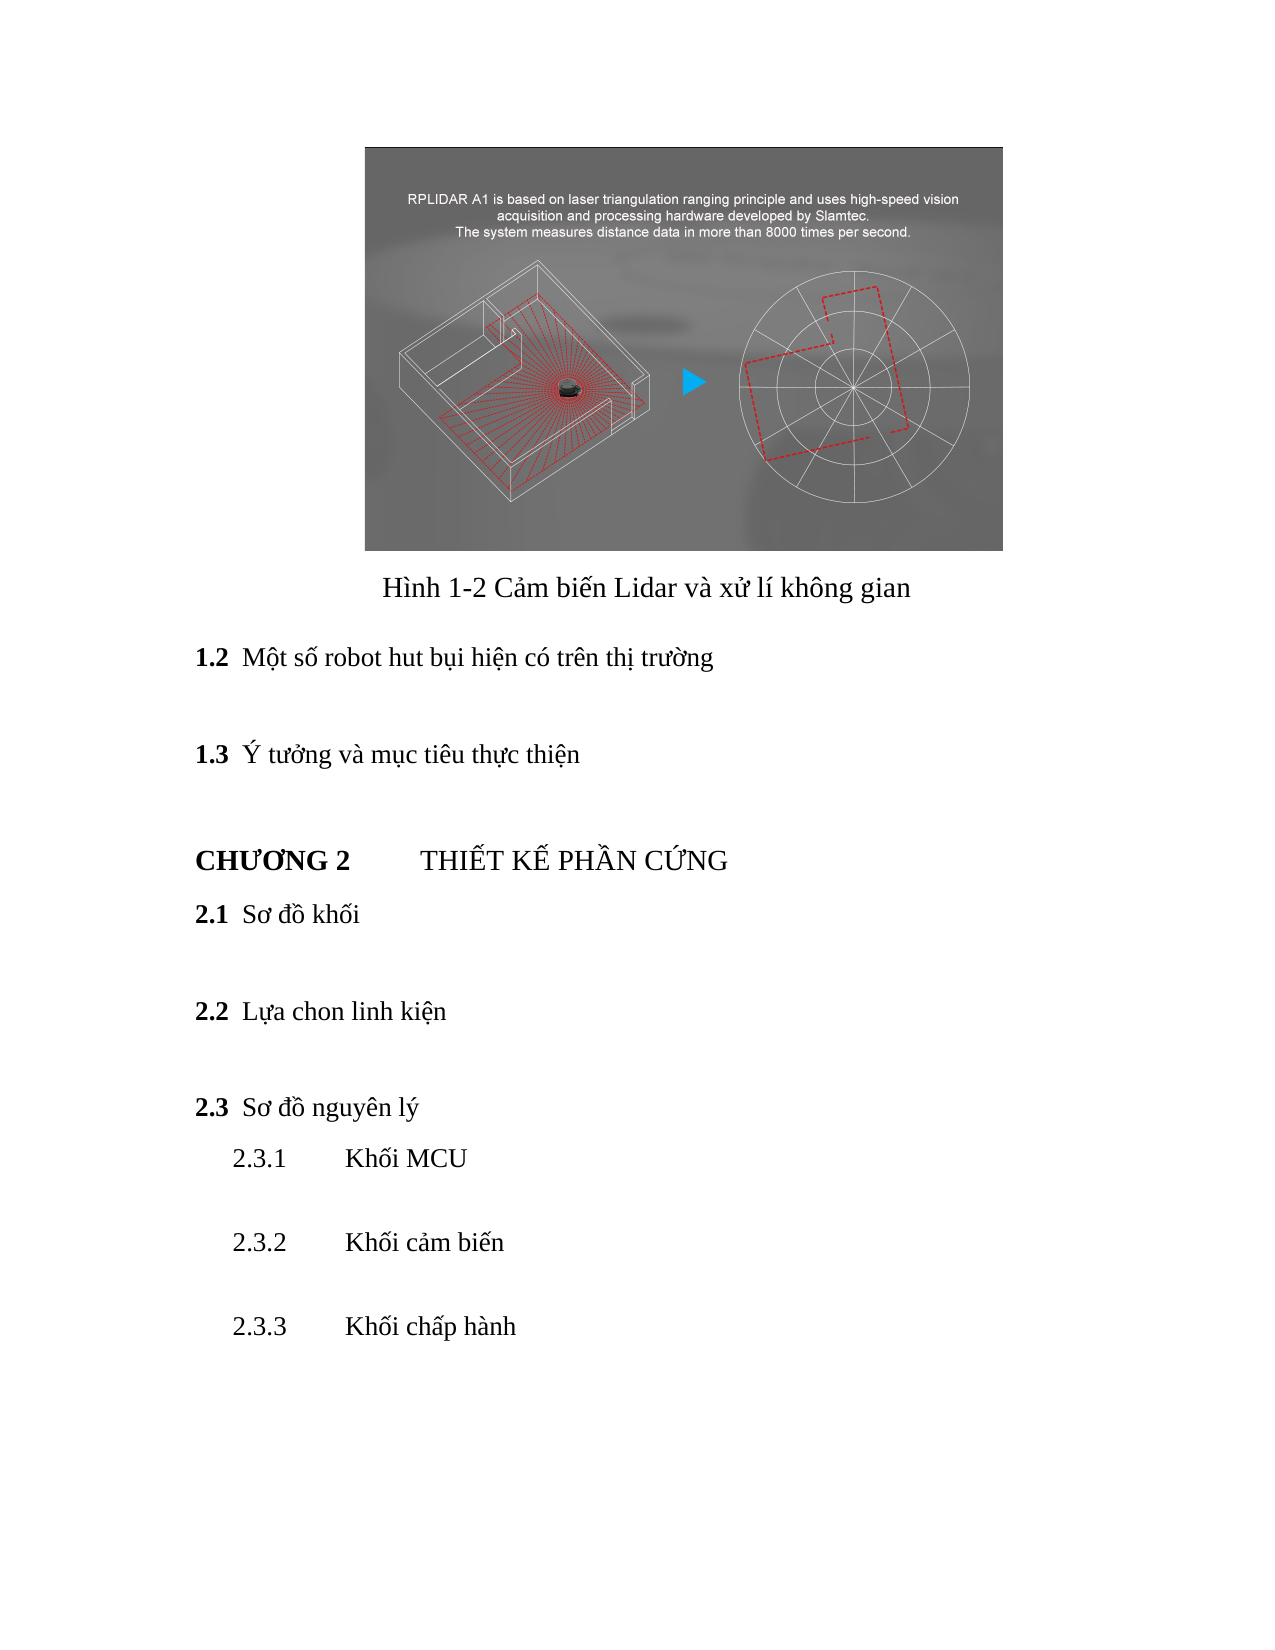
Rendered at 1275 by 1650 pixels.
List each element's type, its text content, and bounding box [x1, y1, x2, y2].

subtitle Khối chấp hành [232, 1310, 1098, 1341]
subtitle Khối MCU [232, 1142, 1098, 1173]
subtitle THIẾT KẾ PHẦN CỨNG [195, 843, 1098, 877]
subtitle Sơ đồ khối [195, 898, 1098, 929]
subtitle Khối cảm biến [232, 1226, 1098, 1257]
subtitle Ý tưởng và mục tiêu thực thiện [195, 738, 1098, 769]
subtitle Lựa chon linh kiện [195, 994, 1098, 1026]
subtitle Sơ đồ nguyên lý [195, 1091, 1098, 1123]
text Hình 1-2 Cảm biến Lidar và xử lí không gian [195, 570, 1098, 603]
subtitle Một số robot hut bụi hiện có trên thị trường [195, 641, 1098, 672]
picture [364, 147, 1003, 551]
